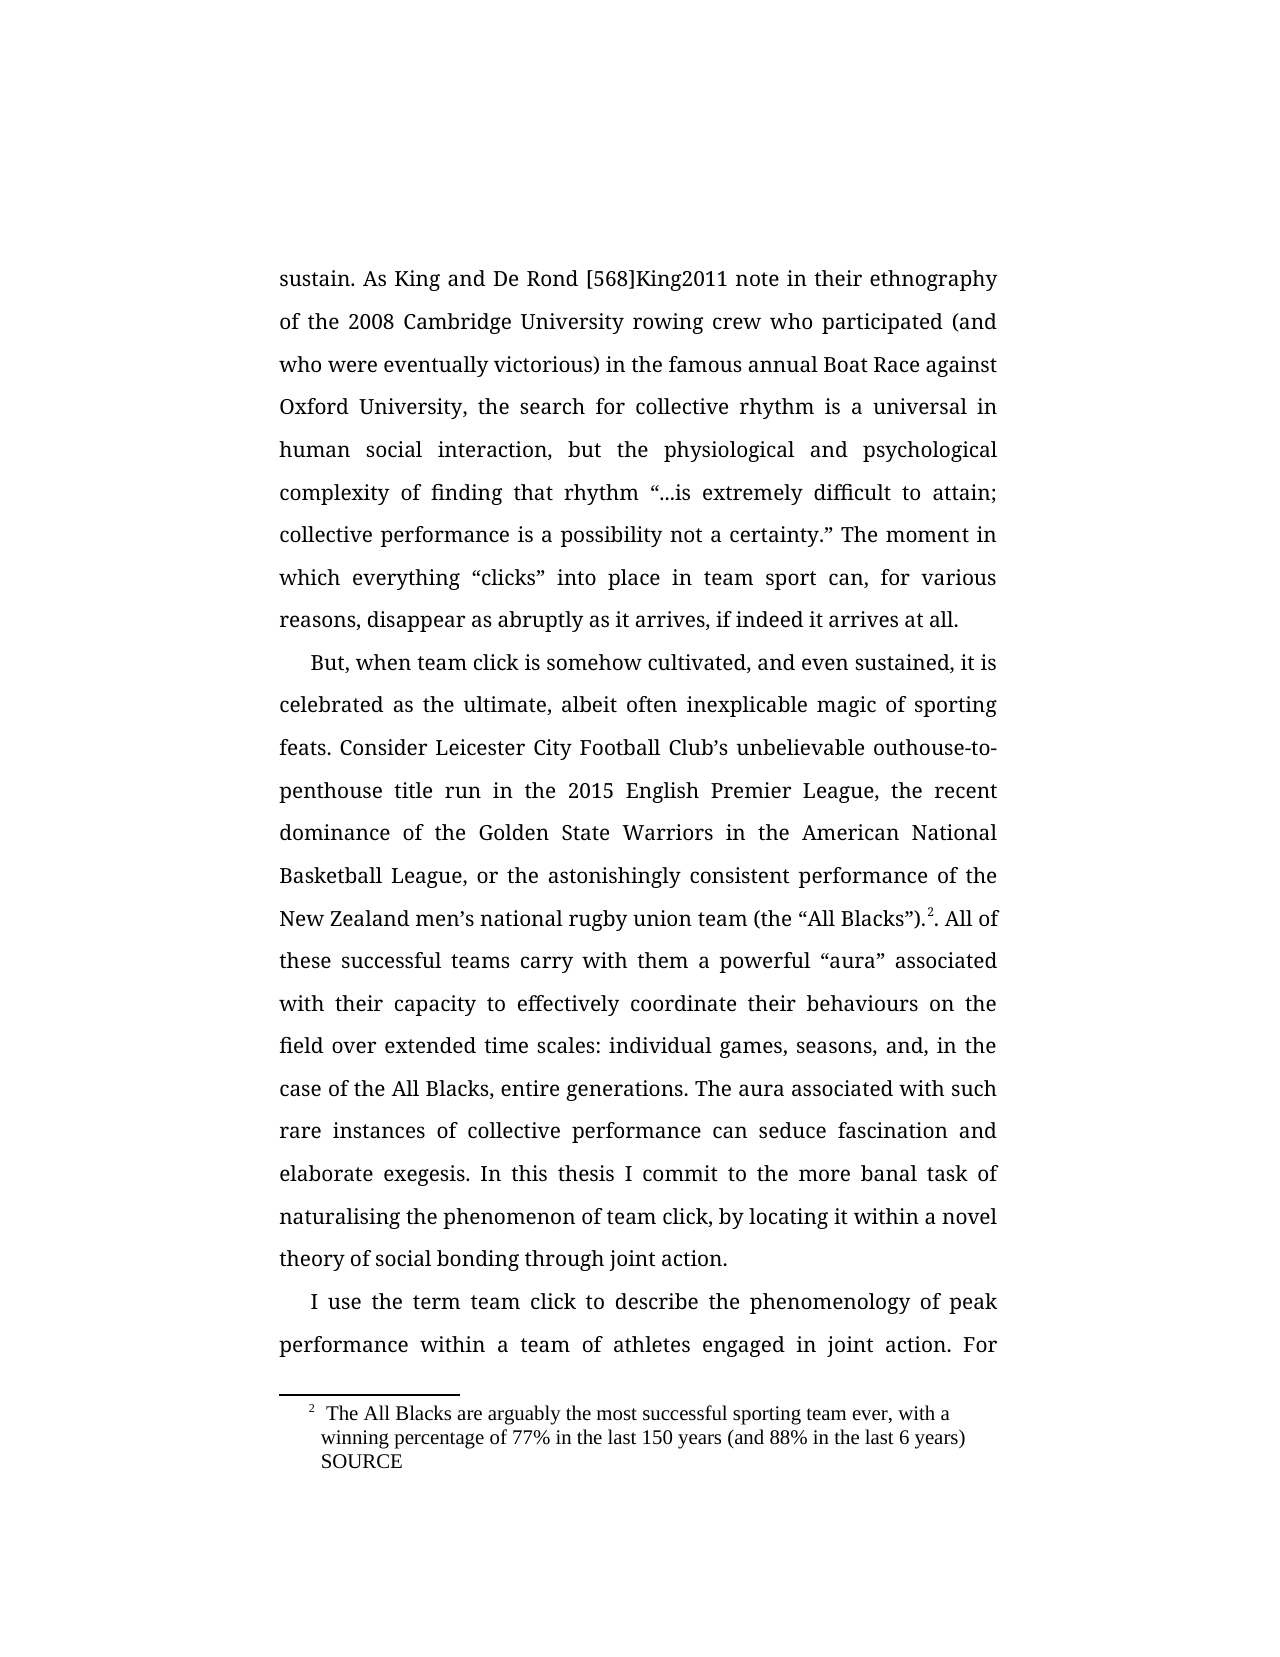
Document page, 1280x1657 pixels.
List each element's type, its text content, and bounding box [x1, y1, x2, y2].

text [279, 1287, 998, 1358]
text But, when team click is somehow cultivated, and even sustained, it is celebrated as the ultimate, albeit often inexplicable magic of sporting feats. Consider Leicester City Football Club’s unbelievable outhouse-to-penthouse title run in the 2015 English Premier League, the recent dominance of the Golden State Warriors in the American National Basketball League, or the astonishingly consistent performance of the New Zealand men’s national rugby union team (the “All Blacks”).. All of these successful teams carry with them a powerful “aura” associated with their capacity to effectively coordinate their behaviours on the field over extended time scales: individual games, seasons, and, in the case of the All Blacks, entire generations. The aura associated with such rare instances of collective performance can seduce fascination and elaborate exegesis. In this thesis I commit to the more banal task of naturalising the phenomenon of team click, by locating it within a novel theory of social bonding through joint action. [279, 648, 998, 1273]
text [279, 264, 998, 634]
